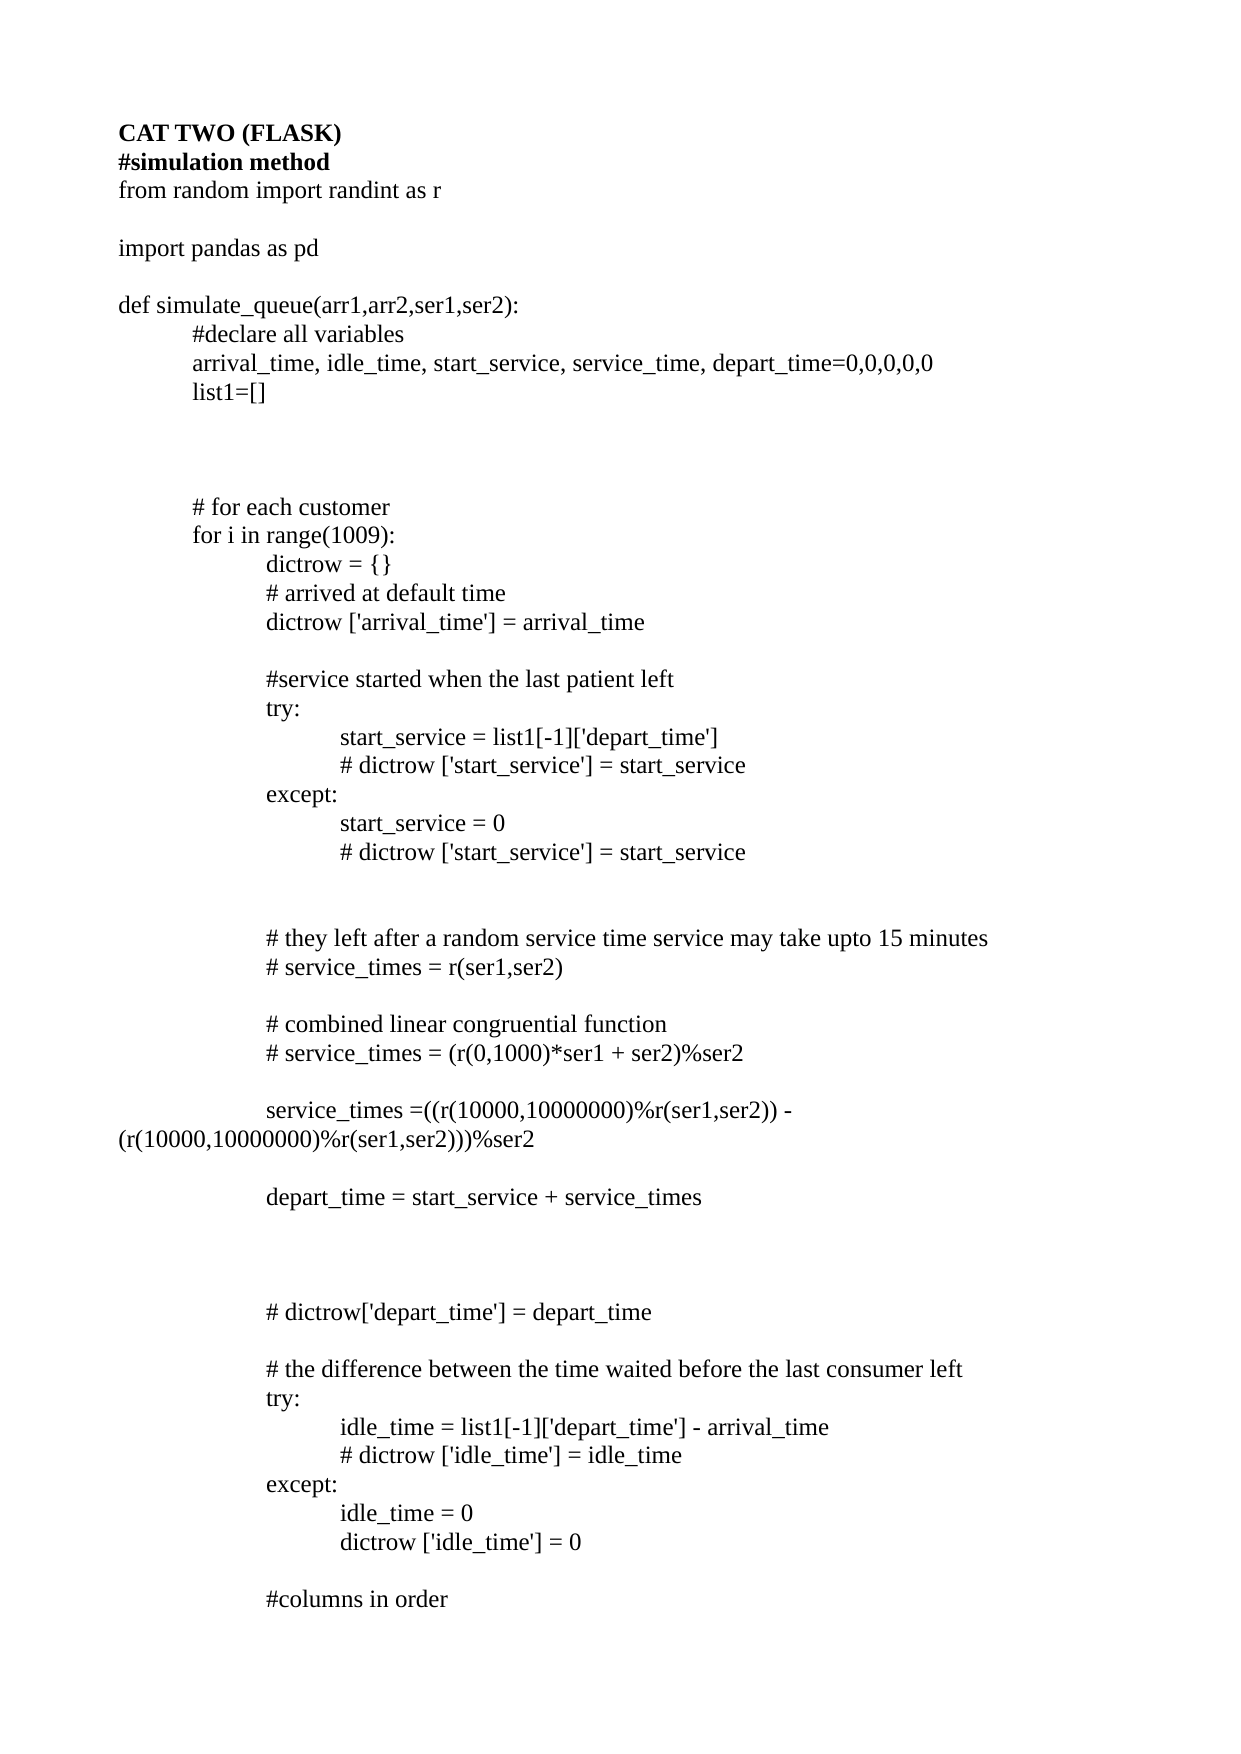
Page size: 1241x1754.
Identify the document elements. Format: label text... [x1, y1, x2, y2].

text dictrow = {} [118, 549, 1122, 578]
text dictrow ['arrival_time'] = arrival_time [118, 607, 1122, 636]
text # dictrow['depart_time'] = depart_time [118, 1297, 1122, 1326]
text #simulation method [118, 147, 1122, 176]
text # dictrow ['start_service'] = start_service [118, 751, 1122, 779]
text # combined linear congruential function [118, 1009, 1122, 1038]
text # for each customer [118, 492, 1122, 521]
text # dictrow ['start_service'] = start_service [118, 837, 1122, 866]
text idle_time = 0 [118, 1498, 1122, 1527]
text except: [118, 779, 1122, 808]
text arrival_time, idle_time, start_service, service_time, depart_time=0,0,0,0,0 [118, 348, 1122, 377]
text except: [118, 1469, 1122, 1498]
text service_times =((r(10000,10000000)%r(ser1,ser2)) -(r(10000,10000000)%r(ser1,ser2)))%ser2 [118, 1096, 1122, 1153]
text try: [118, 693, 1122, 722]
text def simulate_queue(arr1,arr2,ser1,ser2): [118, 291, 1122, 319]
text # service_times = r(ser1,ser2) [118, 952, 1122, 981]
text idle_time = list1[-1]['depart_time'] - arrival_time [118, 1412, 1122, 1441]
text for i in range(1009): [118, 521, 1122, 549]
text # service_times = (r(0,1000)*ser1 + ser2)%ser2 [118, 1038, 1122, 1067]
text # they left after a random service time service may take upto 15 minutes [118, 923, 1122, 952]
text depart_time = start_service + service_times [118, 1182, 1122, 1211]
text import pandas as pd [118, 233, 1122, 262]
text # dictrow ['idle_time'] = idle_time [118, 1441, 1122, 1469]
text try: [118, 1383, 1122, 1412]
text #columns in order [118, 1584, 1122, 1613]
text list1=[] [118, 377, 1122, 406]
text CAT TWO (FLASK) [118, 118, 1122, 147]
text from random import randint as r [118, 176, 1122, 204]
text dictrow ['idle_time'] = 0 [118, 1527, 1122, 1556]
text #service started when the last patient left [118, 664, 1122, 693]
text start_service = 0 [118, 808, 1122, 837]
text # the difference between the time waited before the last consumer left [118, 1354, 1122, 1383]
text start_service = list1[-1]['depart_time'] [118, 722, 1122, 751]
text #declare all variables [118, 319, 1122, 348]
text # arrived at default time [118, 578, 1122, 607]
